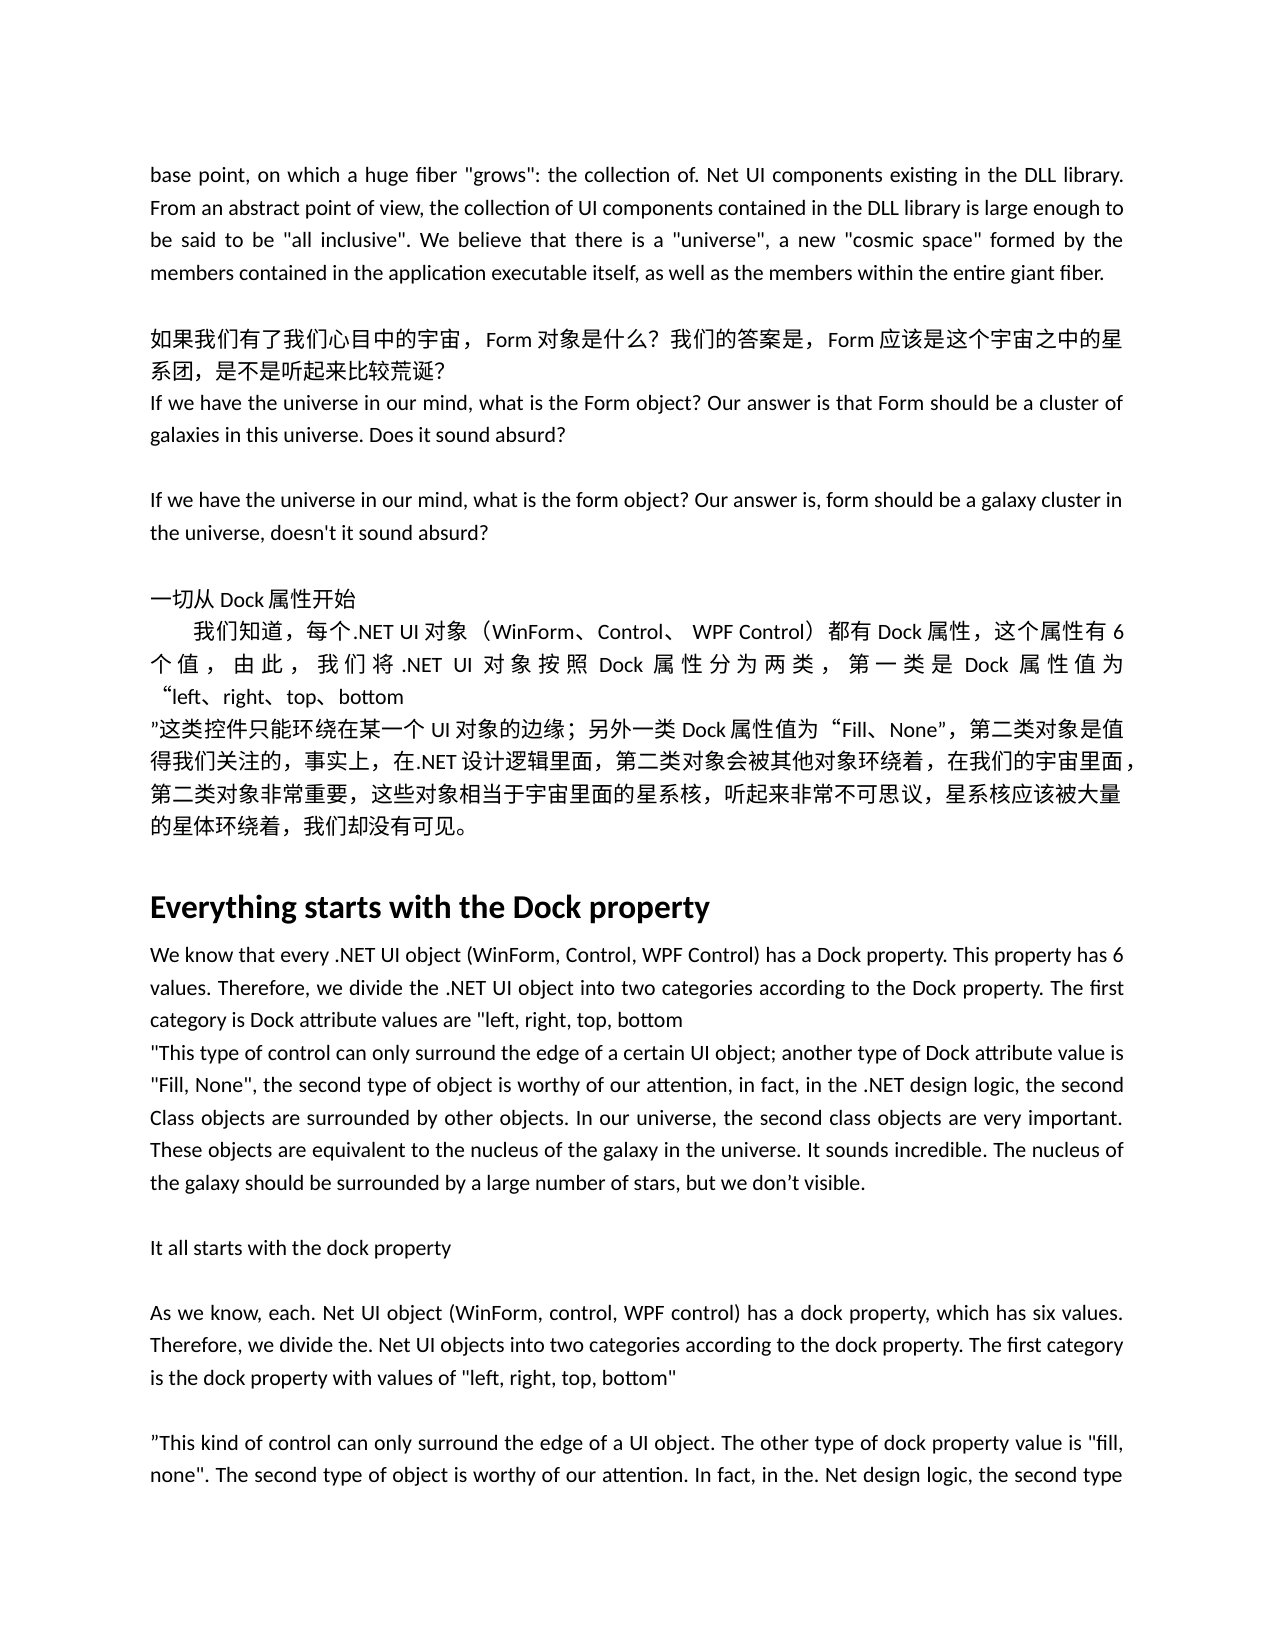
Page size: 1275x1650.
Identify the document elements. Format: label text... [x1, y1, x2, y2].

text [150, 1426, 1125, 1491]
text 我们知道，每个.NET UI对象（WinForm、Control、 WPF Control）都有Dock属性，这个属性有6个值，由此，我们将.NET UI对象按照Dock属性分为两类，第一类是Dock属性值为“left、right、top、bottom [150, 614, 1125, 711]
text We know that every .NET UI object (WinForm, Control, WPF Control) has a Dock property. This property has 6 values. Therefore, we divide the .NET UI object into two categories according to the Dock property. The first category is Dock attribute values are "left, right, top, bottom [150, 939, 1125, 1036]
text As we know, each. Net UI object (WinForm, control, WPF control) has a dock property, which has six values. Therefore, we divide the. Net UI objects into two categories according to the dock property. The first category is the dock property with values of "left, right, top, bottom" [150, 1296, 1125, 1394]
text ”这类控件只能环绕在某一个UI对象的边缘；另外一类Dock属性值为“Fill、None”，第二类对象是值得我们关注的，事实上，在.NET设计逻辑里面，第二类对象会被其他对象环绕着，在我们的宇宙里面，第二类对象非常重要，这些对象相当于宇宙里面的星系核，听起来非常不可思议，星系核应该被大量的星体环绕着，我们却没有可见。 [150, 711, 1125, 841]
text If we have the universe in our mind, what is the form object? Our answer is, form should be a galaxy cluster in the universe, doesn't it sound absurd? [150, 484, 1125, 549]
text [150, 159, 1125, 289]
text If we have the universe in our mind, what is the Form object? Our answer is that Form should be a cluster of galaxies in this universe. Does it sound absurd? [150, 386, 1125, 451]
text "This type of control can only surround the edge of a certain UI object; another type of Dock attribute value is "Fill, None", the second type of object is worthy of our attention, in fact, in the .NET design logic, the second Class objects are surrounded by other objects. In our universe, the second class objects are very important. These objects are equivalent to the nucleus of the galaxy in the universe. It sounds incredible. The nucleus of the galaxy should be surrounded by a large number of stars, but we don’t visible. [150, 1036, 1125, 1199]
text Everything starts with the Dock property [150, 874, 1125, 939]
text 如果我们有了我们心目中的宇宙，Form对象是什么？我们的答案是，Form应该是这个宇宙之中的星系团，是不是听起来比较荒诞？ [150, 321, 1125, 386]
text It all starts with the dock property [150, 1231, 1125, 1264]
text 一切从Dock属性开始 [150, 581, 1125, 614]
